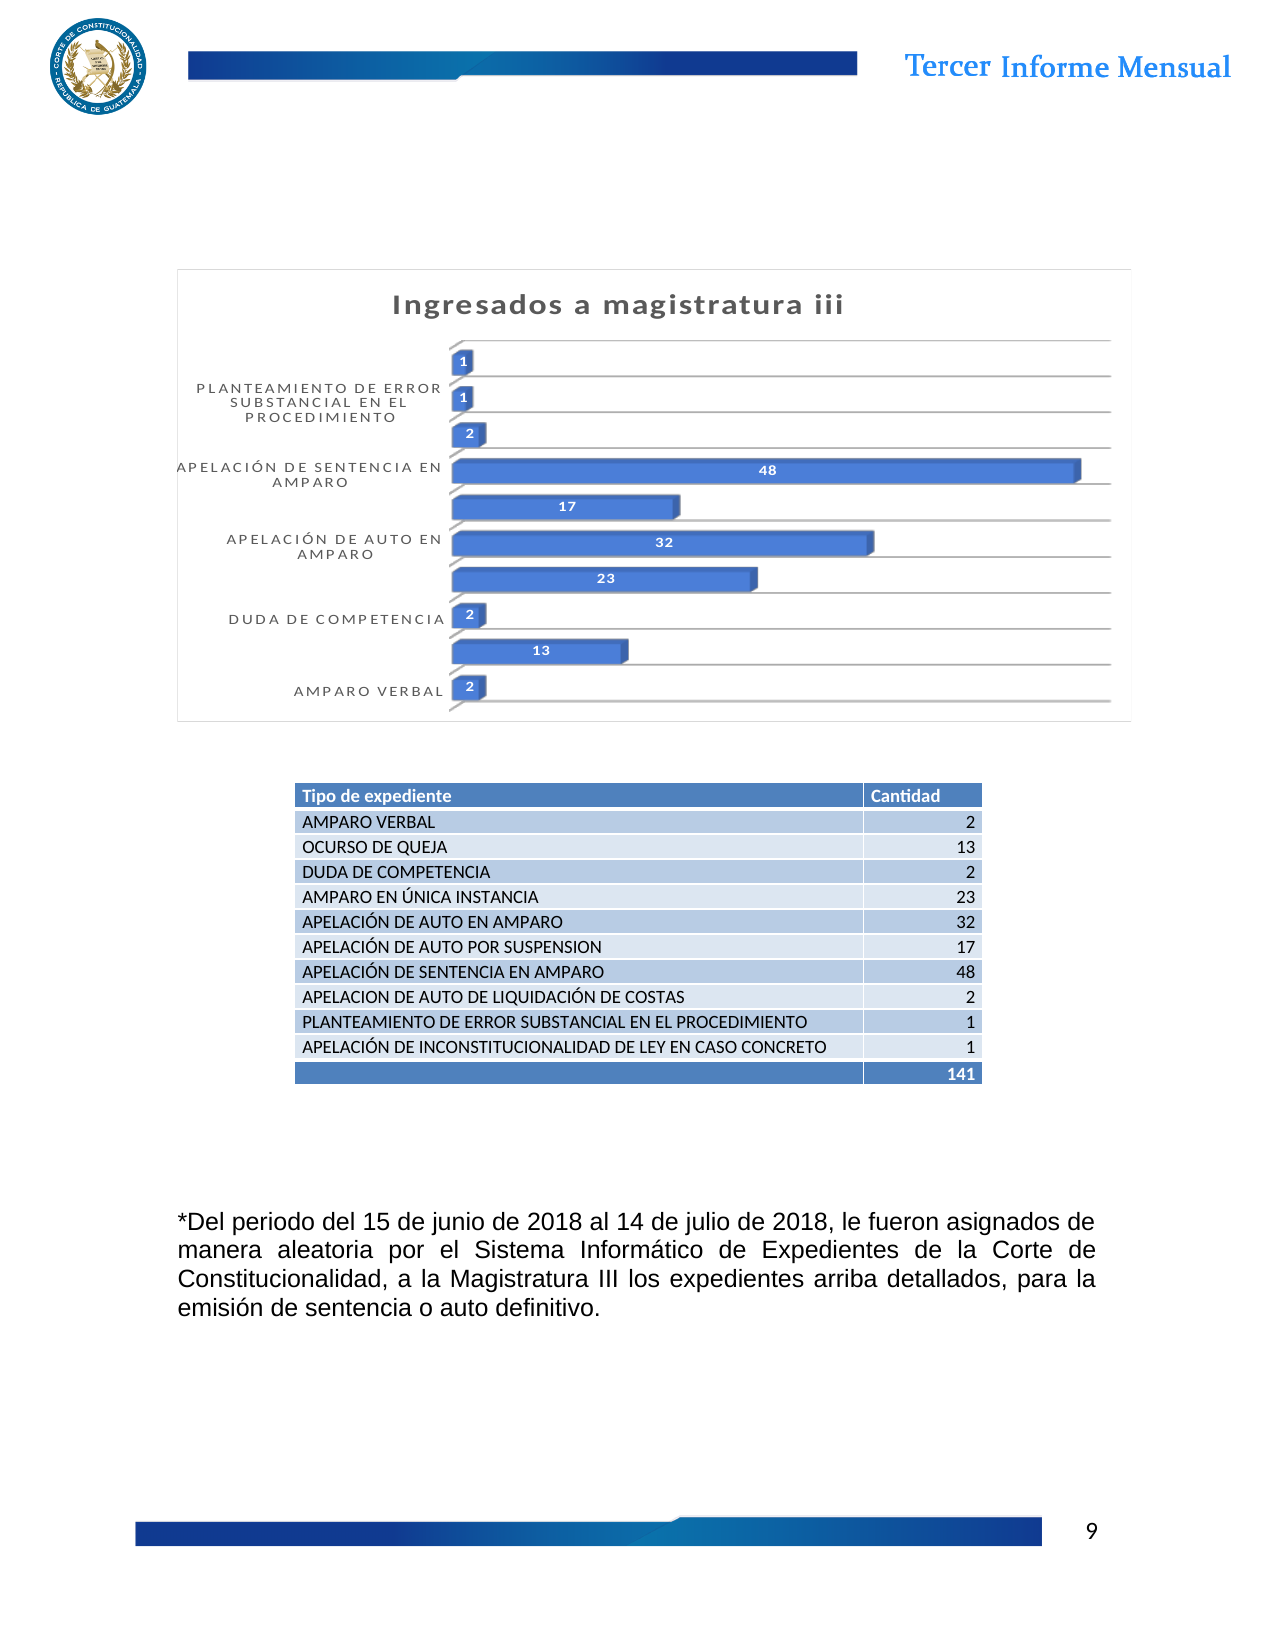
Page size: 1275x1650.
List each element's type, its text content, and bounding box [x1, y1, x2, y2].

table_cell APELACIÓN DE SENTENCIA EN AMPARO [295, 960, 863, 983]
table_header Cantidad [864, 783, 982, 807]
table_cell OCURSO DE QUEJA [295, 835, 863, 858]
table_cell 13 [864, 835, 982, 858]
table_cell [295, 1062, 863, 1084]
table_cell 32 [864, 910, 982, 933]
table_cell 48 [864, 960, 982, 983]
table_cell 23 [864, 885, 982, 908]
table_cell APELACIÓN DE AUTO POR SUSPENSION [295, 935, 863, 958]
table_header Tipo de expediente [295, 783, 863, 807]
table_cell 2 [864, 860, 982, 883]
table_cell 1 [864, 1035, 982, 1058]
table_cell APELACION DE AUTO DE LIQUIDACIÓN DE COSTAS [295, 985, 863, 1008]
table_cell 2 [864, 811, 982, 833]
table_cell AMPARO VERBAL [295, 811, 863, 833]
picture [0, 17, 1275, 118]
table_cell PLANTEAMIENTO DE ERROR SUBSTANCIAL EN EL PROCEDIMIENTO [295, 1010, 863, 1033]
table_cell DUDA DE COMPETENCIA [295, 860, 863, 883]
table_cell APELACIÓN DE AUTO EN AMPARO [295, 910, 863, 933]
table_cell 17 [864, 935, 982, 958]
table_cell 141 [864, 1062, 982, 1084]
table_cell APELACIÓN DE INCONSTITUCIONALIDAD DE LEY EN CASO CONCRETO [295, 1035, 863, 1058]
table_cell 1 [864, 1010, 982, 1033]
table_cell AMPARO EN ÚNICA INSTANCIA [295, 885, 863, 908]
table_cell 2 [864, 985, 982, 1008]
text *Del periodo del 15 de junio de 2018 al 14 de julio de 2018, le fueron asignados de manera aleatoria por el Sistema Informático de Expedientes de la Corte de Constitucionalidad, a la Magistratura III los expedientes arriba detallados, para la emisión de sentencia o auto definitivo. [177, 1207, 1098, 1322]
picture [30, 1491, 1139, 1576]
